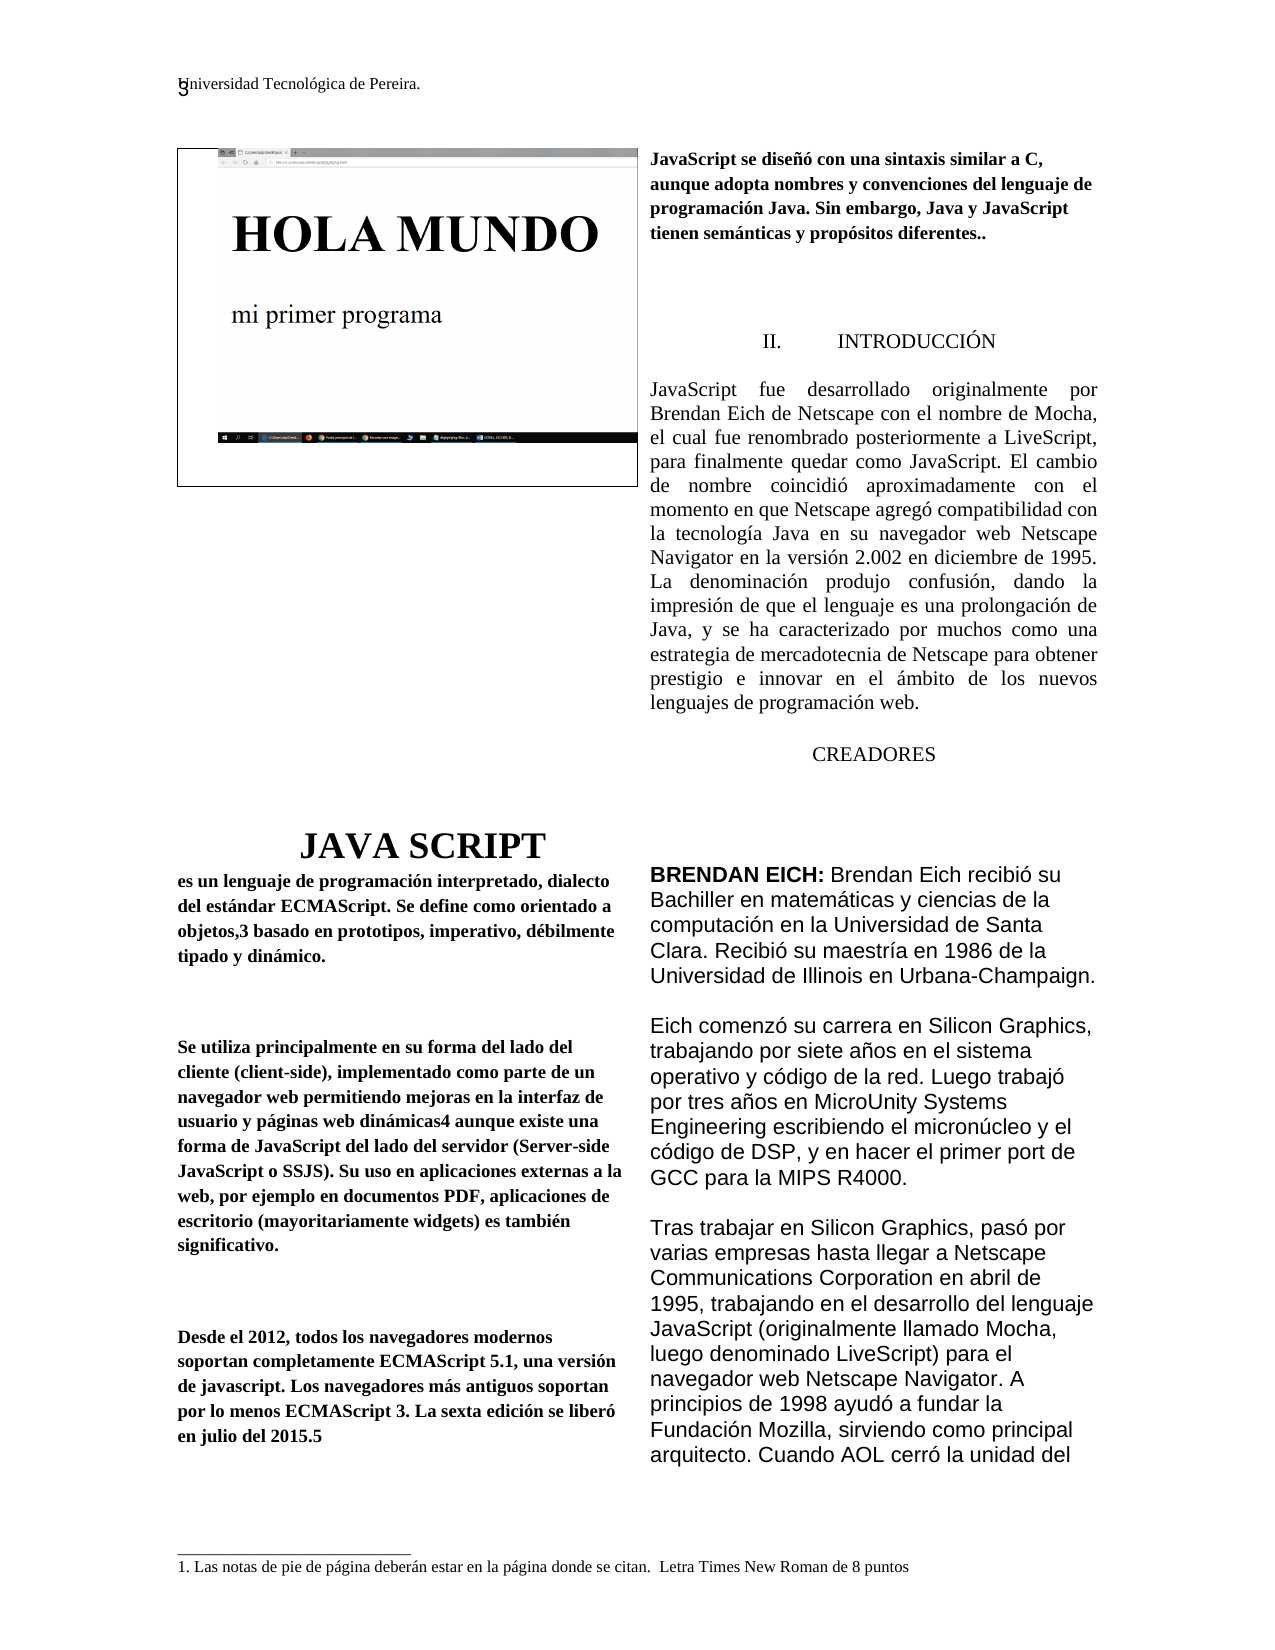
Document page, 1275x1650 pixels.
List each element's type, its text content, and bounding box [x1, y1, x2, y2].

text JAVA SCRIPT es un lenguaje de programación interpretado, dialecto del estándar ECMAScript. Se define como orientado a objetos,3​ basado en prototipos, imperativo, débilmente tipado y dinámico. [177, 824, 625, 966]
text JavaScript se diseñó con una sintaxis similar a C, aunque adopta nombres y convenciones del lenguaje de programación Java. Sin embargo, Java y JavaScript tienen semánticas y propósitos diferentes.. [650, 148, 1098, 243]
list INTRODUCCIÓN [762, 329, 1098, 353]
text CREADORES [650, 742, 1098, 766]
text JavaScript fue desarrollado originalmente por Brendan Eich de Netscape con el nombre de Mocha, el cual fue renombrado posteriormente a LiveScript, para finalmente quedar como JavaScript. El cambio de nombre coincidió aproximadamente con el momento en que Netscape agregó compatibilidad con la tecnología Java en su navegador web Netscape Navigator en la versión 2.002 en diciembre de 1995. La denominación produjo confusión, dando la impresión de que el lenguaje es una prolongación de Java, y se ha caracterizado por muchos como una estrategia de mercadotecnia de Netscape para obtener prestigio e innovar en el ámbito de los nuevos lenguajes de programación web. [650, 377, 1098, 714]
text Eich comenzó su carrera en Silicon Graphics, trabajando por siete años en el sistema operativo y código de la red. Luego trabajó por tres años en MicroUnity Systems Engineering escribiendo el micronúcleo y el código de DSP, y en hacer el primer port de GCC para la MIPS R4000. [650, 1013, 1098, 1190]
text Desde el 2012, todos los navegadores modernos soportan completamente ECMAScript 5.1, una versión de javascript. Los navegadores más antiguos soportan por lo menos ECMAScript 3. La sexta edición se liberó en julio del 2015.5​ [177, 1326, 625, 1446]
text Se utiliza principalmente en su forma del lado del cliente (client-side), implementado como parte de un navegador web permitiendo mejoras en la interfaz de usuario y páginas web dinámicas4​ aunque existe una forma de JavaScript del lado del servidor (Server-side JavaScript o SSJS). Su uso en aplicaciones externas a la web, por ejemplo en documentos PDF, aplicaciones de escritorio (mayoritariamente widgets) es también significativo. [177, 1036, 625, 1256]
picture [218, 148, 638, 443]
text BRENDAN EICH: Brendan Eich recibió su Bachiller en matemáticas y ciencias de la computación en la Universidad de Santa Clara. Recibió su maestría en 1986 de la Universidad de Illinois en Urbana-Champaign. [650, 862, 1098, 988]
table_header [178, 149, 637, 486]
